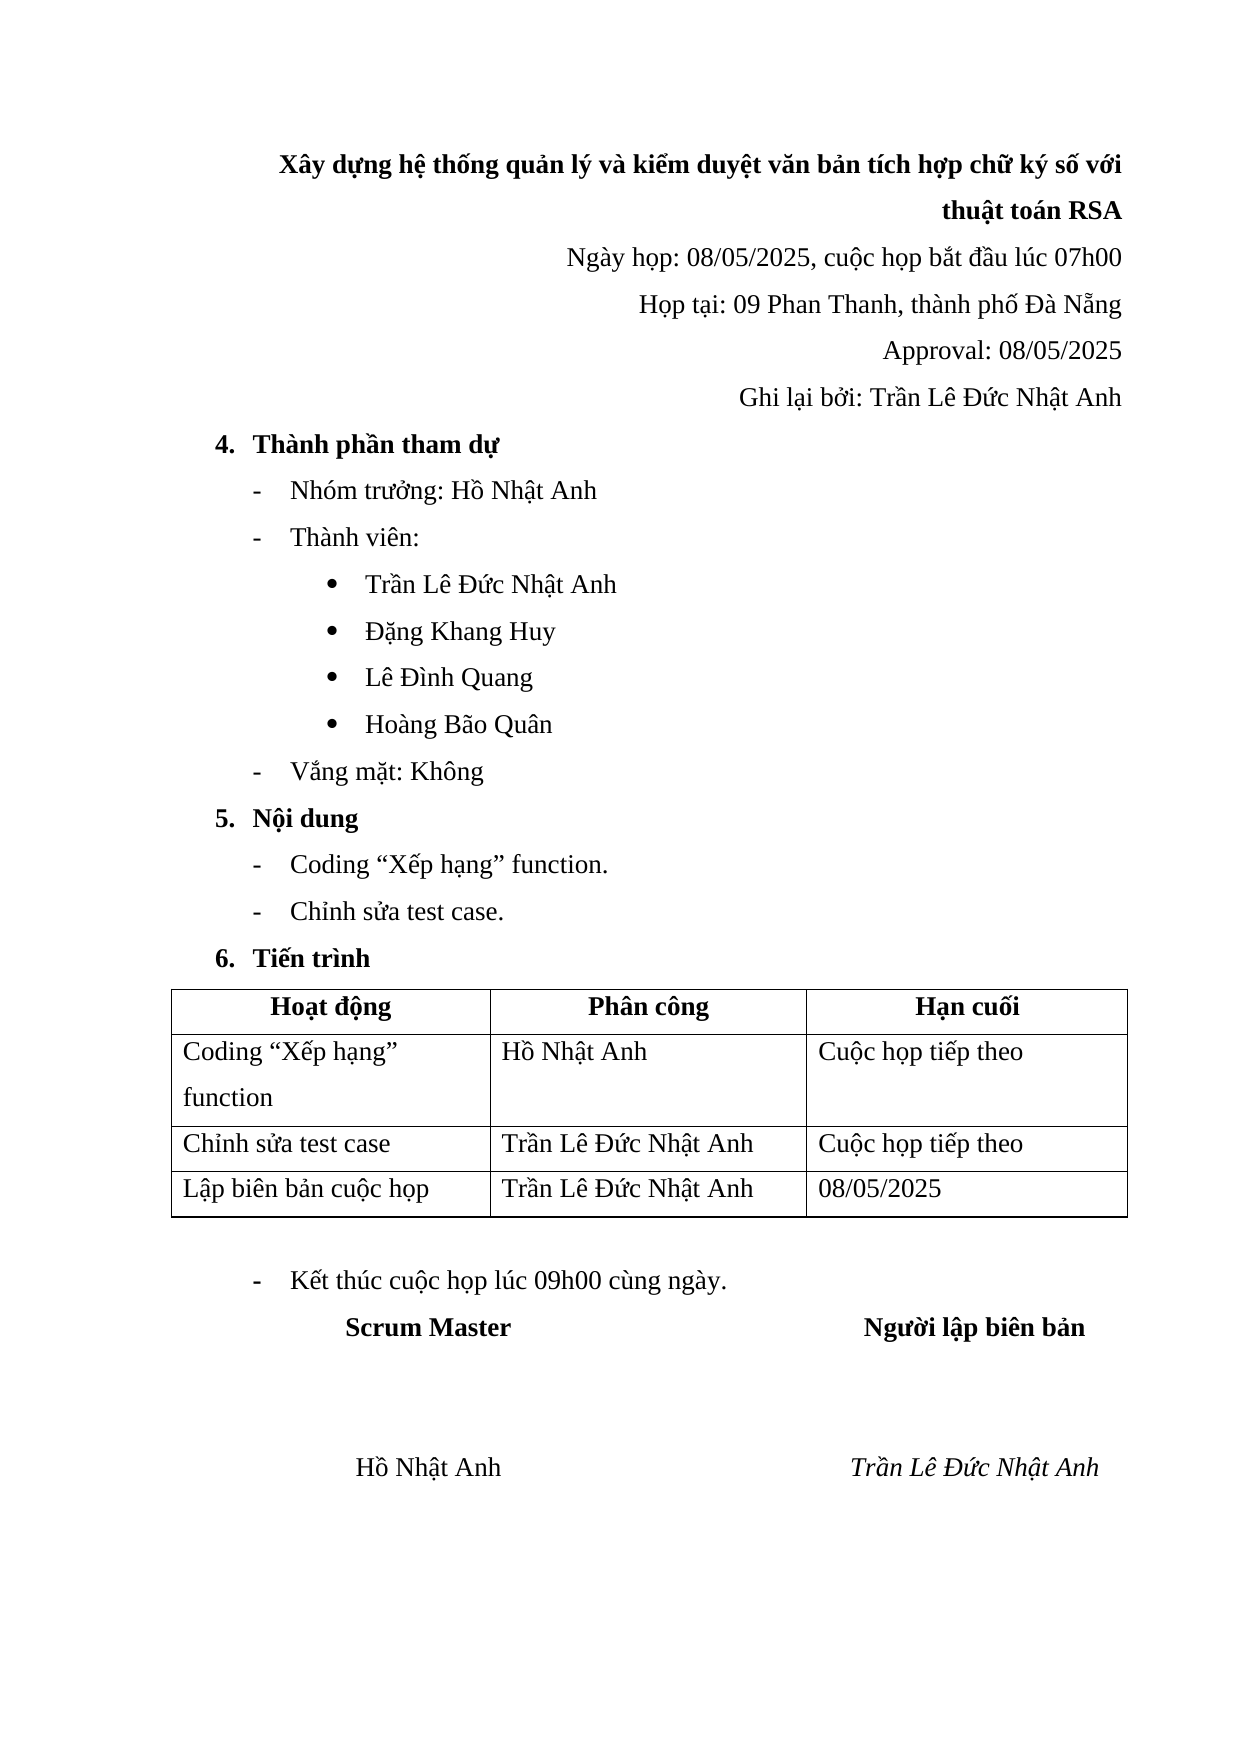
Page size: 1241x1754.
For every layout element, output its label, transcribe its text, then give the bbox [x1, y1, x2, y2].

text Approval: 08/05/2025 [177, 334, 1122, 366]
list Thành phần tham dự [215, 428, 1122, 459]
list Đặng Khang Huy [327, 614, 1122, 646]
list Vắng mặt: Không [252, 755, 1122, 786]
list Kết thúc cuộc họp lúc 09h00 cùng ngày. [252, 1264, 1122, 1295]
list Chỉnh sửa test case. [252, 895, 1122, 926]
list Scrum Master Người lập biên bản [290, 1311, 1122, 1342]
text Họp tại: 09 Phan Thanh, thành phố Đà Nẵng [177, 288, 1122, 319]
table_cell Lập biên bản cuộc họp [172, 1172, 490, 1216]
list Tiến trình [215, 942, 1122, 973]
list Nhóm trưởng: Hồ Nhật Anh [252, 474, 1122, 506]
list Lê Đình Quang [327, 661, 1122, 693]
table_header Hoạt động [172, 990, 490, 1034]
text Xây dựng hệ thống quản lý và kiểm duyệt văn bản tích hợp chữ ký số với thuật toán RSA [177, 148, 1122, 226]
list Thành viên: [252, 521, 1122, 552]
list Trần Lê Đức Nhật Anh [327, 568, 1122, 599]
text Ngày họp: 08/05/2025, cuộc họp bắt đầu lúc 07h00 [177, 241, 1122, 272]
table_cell Chỉnh sửa test case [172, 1127, 490, 1171]
table_cell Trần Lê Đức Nhật Anh [491, 1172, 806, 1216]
table_cell Cuộc họp tiếp theo [807, 1127, 1127, 1171]
table_cell 08/05/2025 [807, 1172, 1127, 1216]
table_header Phân công [491, 990, 806, 1034]
table_cell Hồ Nhật Anh [491, 1035, 806, 1126]
table_cell Coding “Xếp hạng” function [172, 1035, 490, 1126]
list Hoàng Bão Quân [327, 708, 1122, 739]
list Coding “Xếp hạng” function. [252, 848, 1122, 880]
table_cell Cuộc họp tiếp theo [807, 1035, 1127, 1126]
table_cell Trần Lê Đức Nhật Anh [491, 1127, 806, 1171]
list Hồ Nhật Anh Trần Lê Đức Nhật Anh [290, 1451, 1122, 1482]
table_header Hạn cuối [807, 990, 1127, 1034]
text Ghi lại bởi: Trần Lê Đức Nhật Anh [177, 381, 1122, 412]
list Nội dung [215, 802, 1122, 833]
